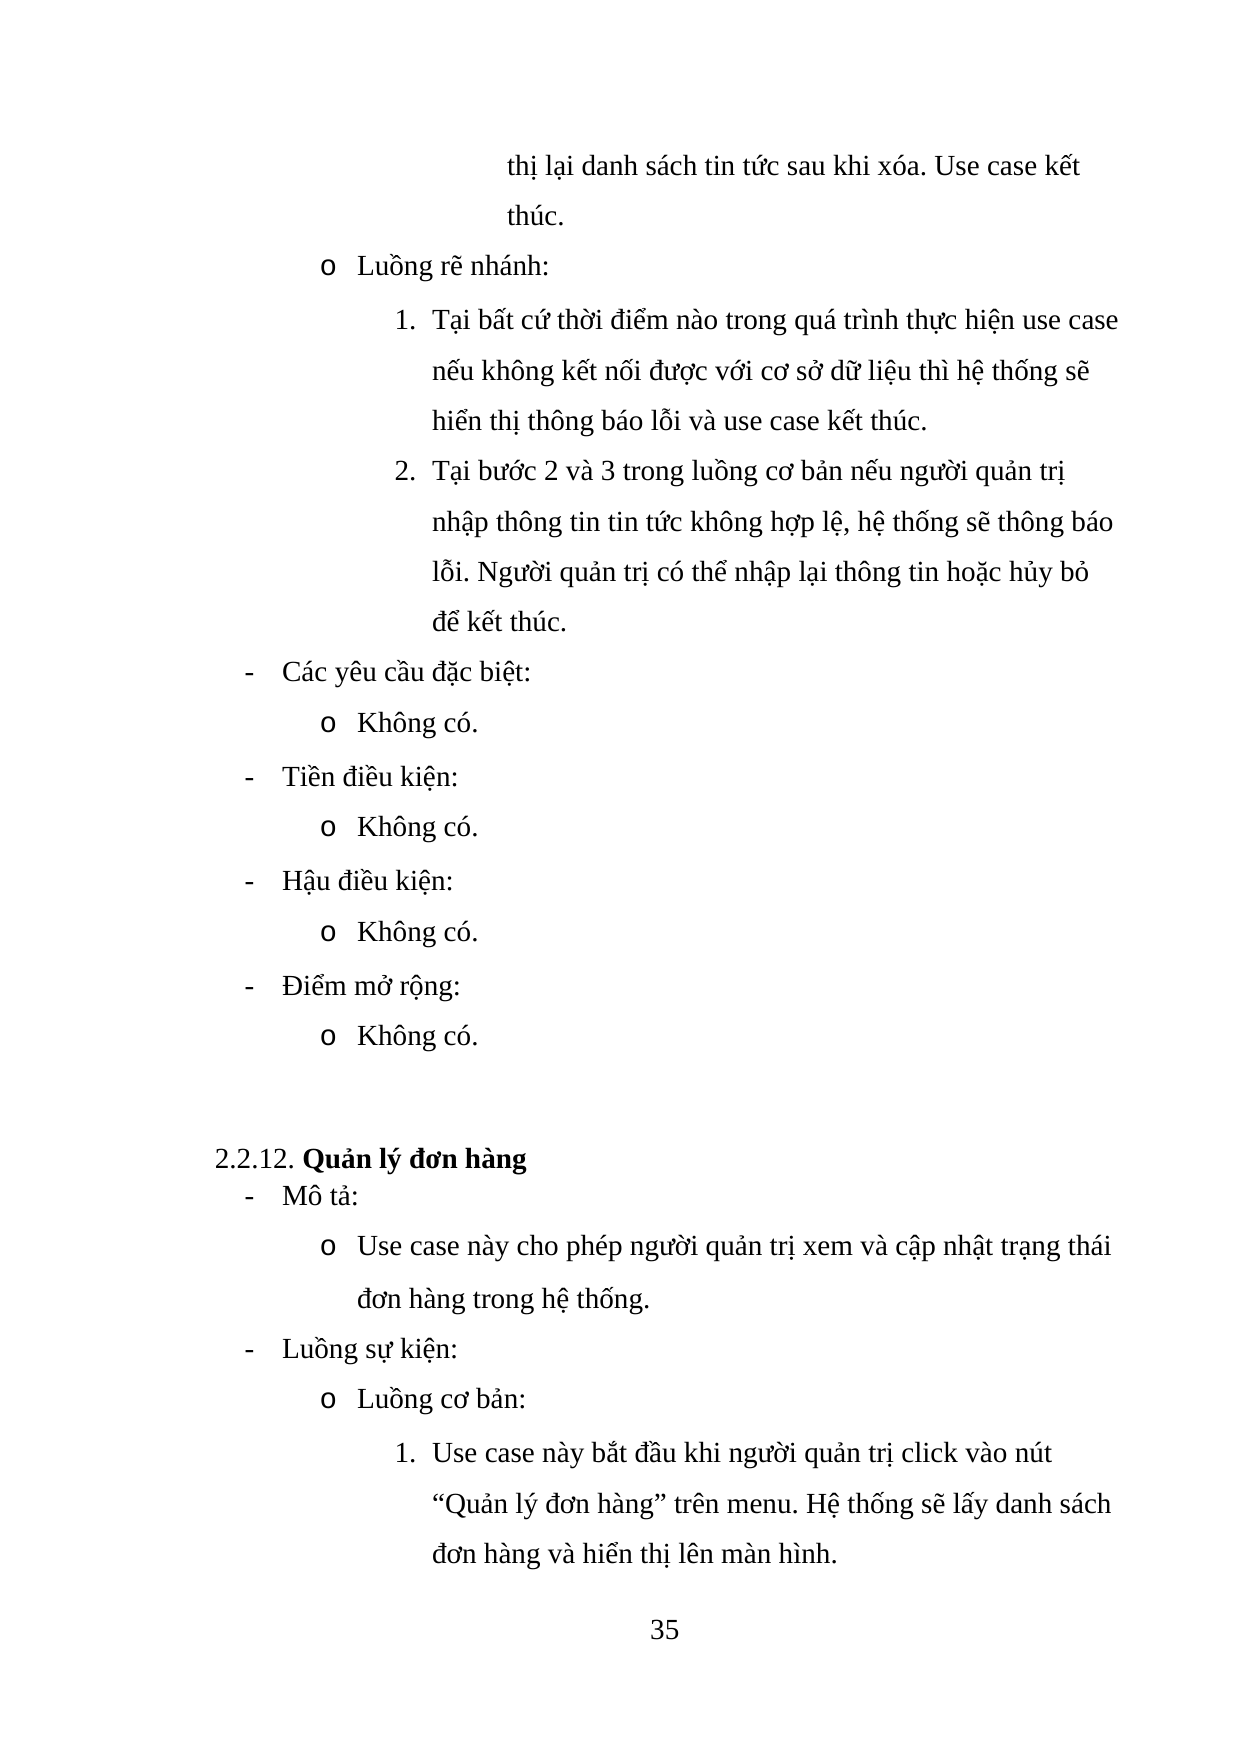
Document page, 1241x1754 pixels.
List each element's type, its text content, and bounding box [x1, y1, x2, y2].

list Không có. [319, 1018, 1122, 1054]
list Tại bất cứ thời điểm nào trong quá trình thực hiện use case nếu không kết nối được với cơ sở dữ liệu thì hệ thống sẽ hiển thị thông báo lỗi và use case kết thúc. [394, 302, 1122, 437]
list Luồng sự kiện: [244, 1331, 1122, 1365]
list Use case này cho phép người quản trị xem và cập nhật trạng thái đơn hàng trong hệ thống. [319, 1228, 1122, 1314]
list Không có. [319, 809, 1122, 845]
list Mô tả: [244, 1178, 1122, 1211]
list Hậu điều kiện: [244, 863, 1122, 897]
list Luồng cơ bản: [319, 1381, 1122, 1417]
list Luồng rẽ nhánh: [319, 248, 1122, 284]
subtitle Quản lý đơn hàng [302, 1142, 1122, 1175]
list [469, 148, 1122, 232]
list Không có. [319, 705, 1122, 741]
list Tiền điều kiện: [244, 759, 1122, 792]
list Use case này bắt đầu khi người quản trị click vào nút “Quản lý đơn hàng” trên menu. Hệ thống sẽ lấy danh sách đơn hàng và hiển thị lên màn hình. [394, 1436, 1122, 1570]
list Điểm mở rộng: [244, 968, 1122, 1001]
list Tại bước 2 và 3 trong luồng cơ bản nếu người quản trị nhập thông tin tin tức không hợp lệ, hệ thống sẽ thông báo lỗi. Người quản trị có thể nhập lại thông tin hoặc hủy bỏ để kết thúc. [394, 453, 1122, 638]
list Không có. [319, 914, 1122, 950]
list Các yêu cầu đặc biệt: [244, 654, 1122, 688]
